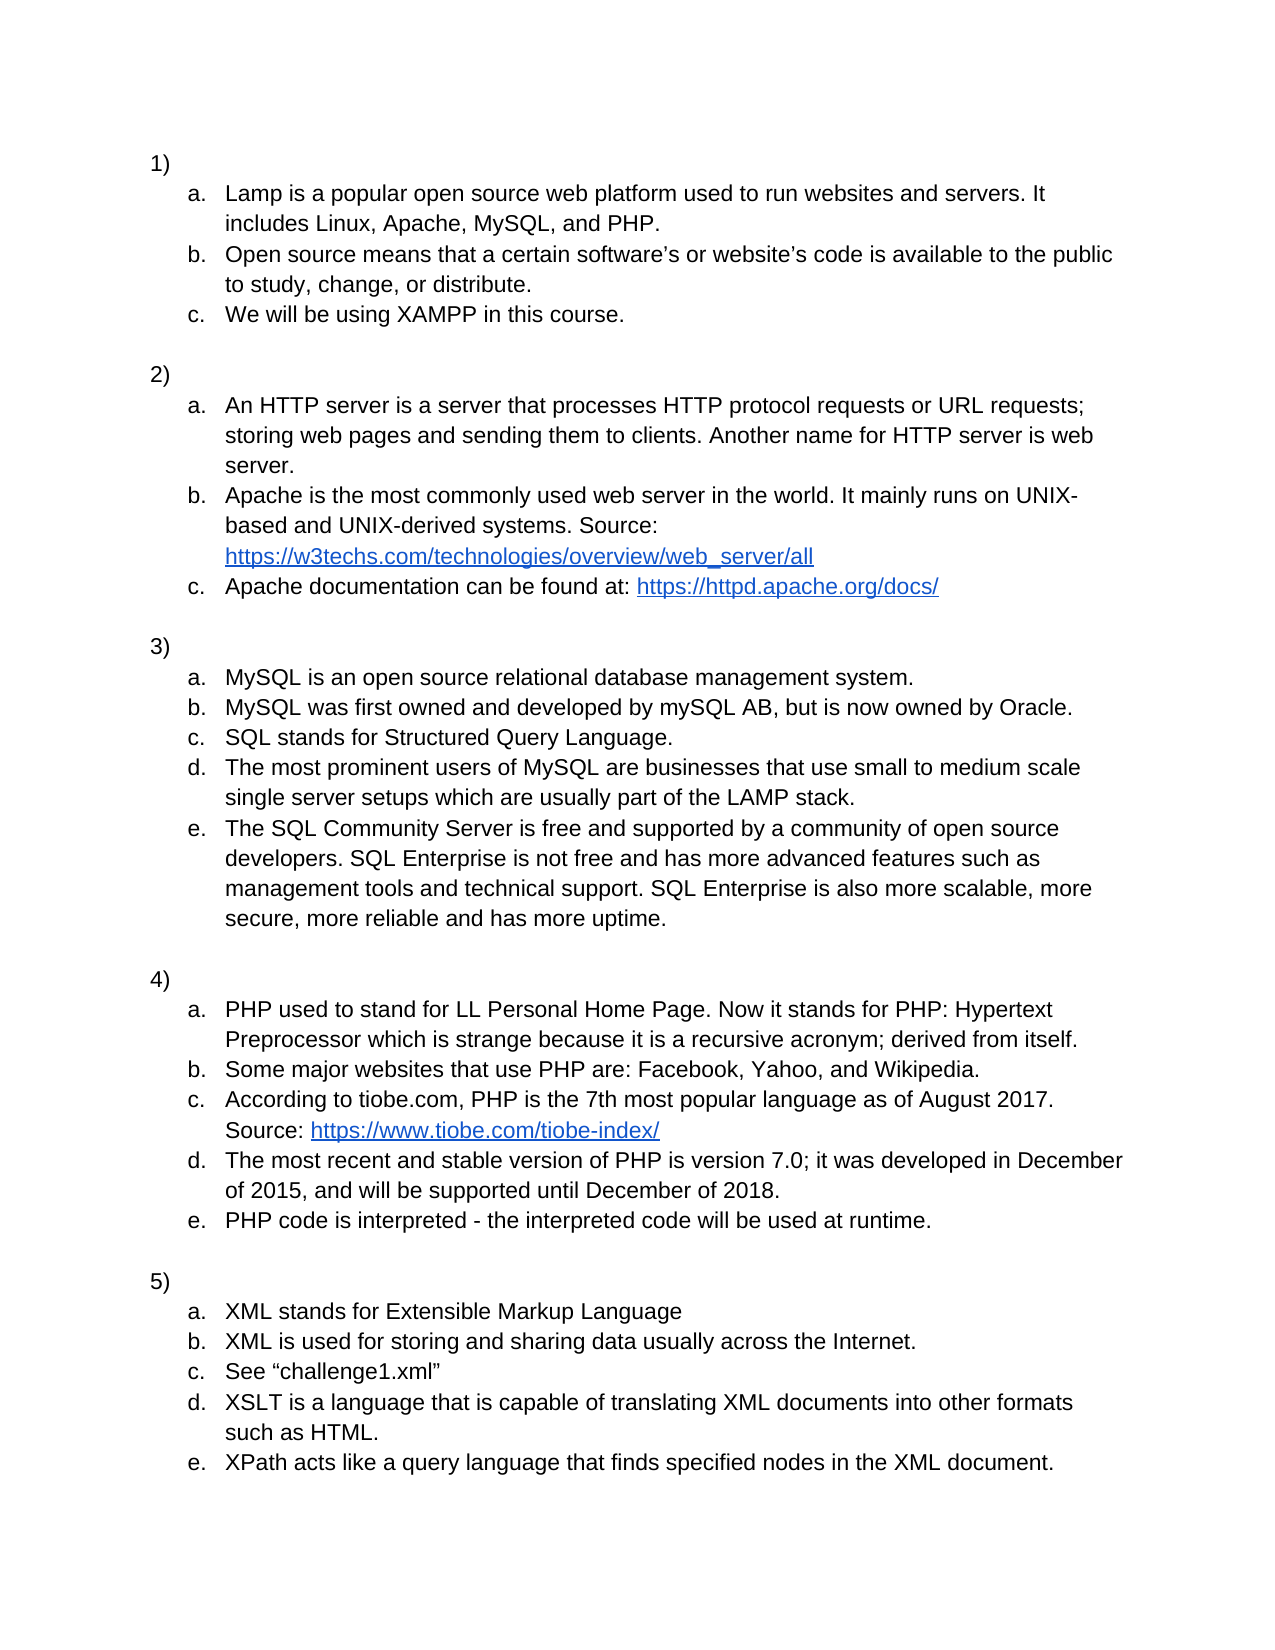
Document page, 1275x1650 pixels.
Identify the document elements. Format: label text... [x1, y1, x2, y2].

text 5) [150, 1268, 1125, 1294]
list According to tiobe.com, PHP is the 7th most popular language as of August 2017. Source: https://www.tiobe.com/tiobe-index/ [187, 1086, 1125, 1143]
list We will be using XAMPP in this course. [187, 301, 1125, 327]
list The most recent and stable version of PHP is version 7.0; it was developed in December of 2015, and will be supported until December of 2018. [187, 1147, 1125, 1203]
list XPath acts like a query language that finds specified nodes in the XML document. [187, 1449, 1125, 1475]
list SQL stands for Structured Query Language. [187, 724, 1125, 750]
list XSLT is a language that is capable of translating XML documents into other formats such as HTML. [187, 1388, 1125, 1445]
list PHP used to stand for LL Personal Home Page. Now it stands for PHP: Hypertext Preprocessor which is strange because it is a recursive acronym; derived from itself. [187, 996, 1125, 1052]
list An HTTP server is a server that processes HTTP protocol requests or URL requests; storing web pages and sending them to clients. Another name for HTTP server is web server. [187, 392, 1125, 478]
text 3) [150, 633, 1125, 660]
list PHP code is interpreted - the interpreted code will be used at runtime. [187, 1207, 1125, 1234]
text 4) [150, 966, 1125, 992]
text 1) [150, 150, 1125, 176]
list The SQL Community Server is free and supported by a community of open source developers. SQL Enterprise is not free and has more advanced features such as management tools and technical support. SQL Enterprise is also more scalable, more secure, more reliable and has more uptime. [187, 814, 1125, 932]
list Apache documentation can be found at: https://httpd.apache.org/docs/ [187, 573, 1125, 599]
list MySQL is an open source relational database management system. [187, 663, 1125, 690]
list MySQL was first owned and developed by mySQL AB, but is now owned by Oracle. [187, 694, 1125, 720]
list Lamp is a popular open source web platform used to run websites and servers. It includes Linux, Apache, MySQL, and PHP. [187, 180, 1125, 237]
list Open source means that a certain software’s or website’s code is available to the public to study, change, or distribute. [187, 241, 1125, 297]
list XML stands for Extensible Markup Language [187, 1298, 1125, 1324]
list The most prominent users of MySQL are businesses that use small to medium scale single server setups which are usually part of the LAMP stack. [187, 754, 1125, 811]
text 2) [150, 361, 1125, 388]
list XML is used for storing and sharing data usually across the Internet. [187, 1328, 1125, 1354]
list See “challenge1.xml” [187, 1358, 1125, 1385]
list Some major websites that use PHP are: Facebook, Yahoo, and Wikipedia. [187, 1056, 1125, 1083]
list Apache is the most commonly used web server in the world. It mainly runs on UNIX-based and UNIX-derived systems. Source: https://w3techs.com/technologies/overview/web_server/all [187, 482, 1125, 569]
